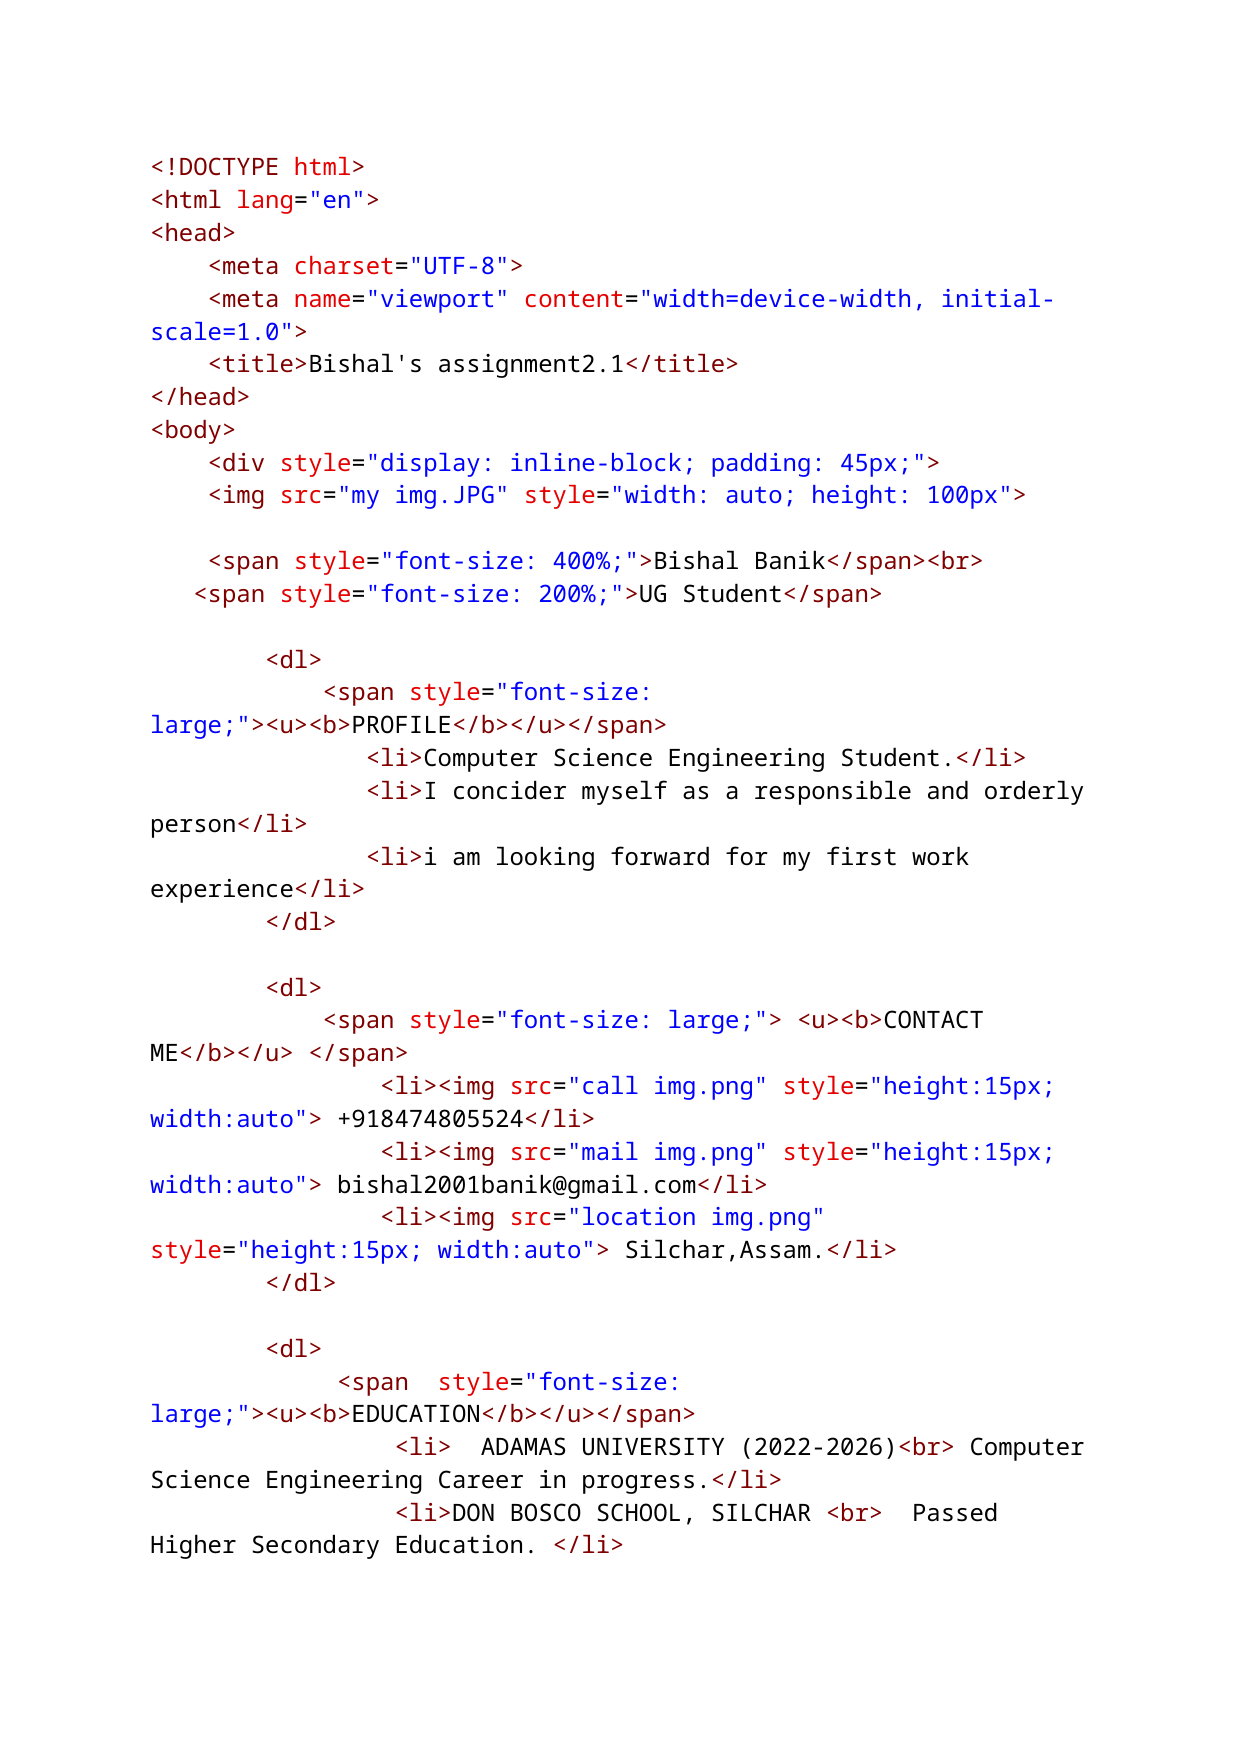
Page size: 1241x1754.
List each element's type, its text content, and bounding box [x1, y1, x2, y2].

text <dl> [150, 1331, 1090, 1364]
text <meta name="viewport" content="width=device-width, initial-scale=1.0"> [150, 281, 1090, 347]
text <html lang="en"> [150, 183, 1090, 216]
text <div style="display: inline-block; padding: 45px;"> [150, 445, 1090, 478]
text </dl> [150, 1266, 1090, 1298]
text <meta charset="UTF-8"> [150, 248, 1090, 281]
text <span style="font-size: 400%;">Bishal Banik</span><br> [150, 544, 1090, 577]
text <li> ADAMAS UNIVERSITY (2022-2026)<br> Computer Science Engineering Career in progress.</li> [150, 1430, 1090, 1495]
text </head> [150, 380, 1090, 412]
text <dl> [150, 970, 1090, 1003]
text <dl> [150, 642, 1090, 675]
text <span style="font-size: 200%;">UG Student</span> [150, 577, 1090, 609]
text <img src="my img.JPG" style="width: auto; height: 100px"> [150, 478, 1090, 511]
text <body> [150, 412, 1090, 445]
text <span style="font-size: large;"><u><b>EDUCATION</b></u></span> [150, 1364, 1090, 1430]
text <li><img src="mail img.png" style="height:15px; width:auto"> bishal2001banik@gmail.com</li> [150, 1134, 1090, 1200]
text <li>DON BOSCO SCHOOL, SILCHAR <br> Passed Higher Secondary Education. </li> [150, 1495, 1090, 1561]
text <span style="font-size: large;"> <u><b>CONTACT ME</b></u> </span> [150, 1003, 1090, 1069]
text <li>Computer Science Engineering Student.</li> [150, 741, 1090, 773]
text <title>Bishal's assignment2.1</title> [150, 347, 1090, 380]
text <li><img src="call img.png" style="height:15px; width:auto"> +918474805524</li> [150, 1069, 1090, 1134]
text <head> [150, 216, 1090, 248]
text <li><img src="location img.png" style="height:15px; width:auto"> Silchar,Assam.</li> [150, 1200, 1090, 1266]
text </dl> [150, 905, 1090, 937]
text <span style="font-size: large;"><u><b>PROFILE</b></u></span> [150, 675, 1090, 741]
text <li>I concider myself as a responsible and orderly person</li> [150, 773, 1090, 839]
text <li>i am looking forward for my first work experience</li> [150, 839, 1090, 905]
text <!DOCTYPE html> [150, 150, 1090, 183]
